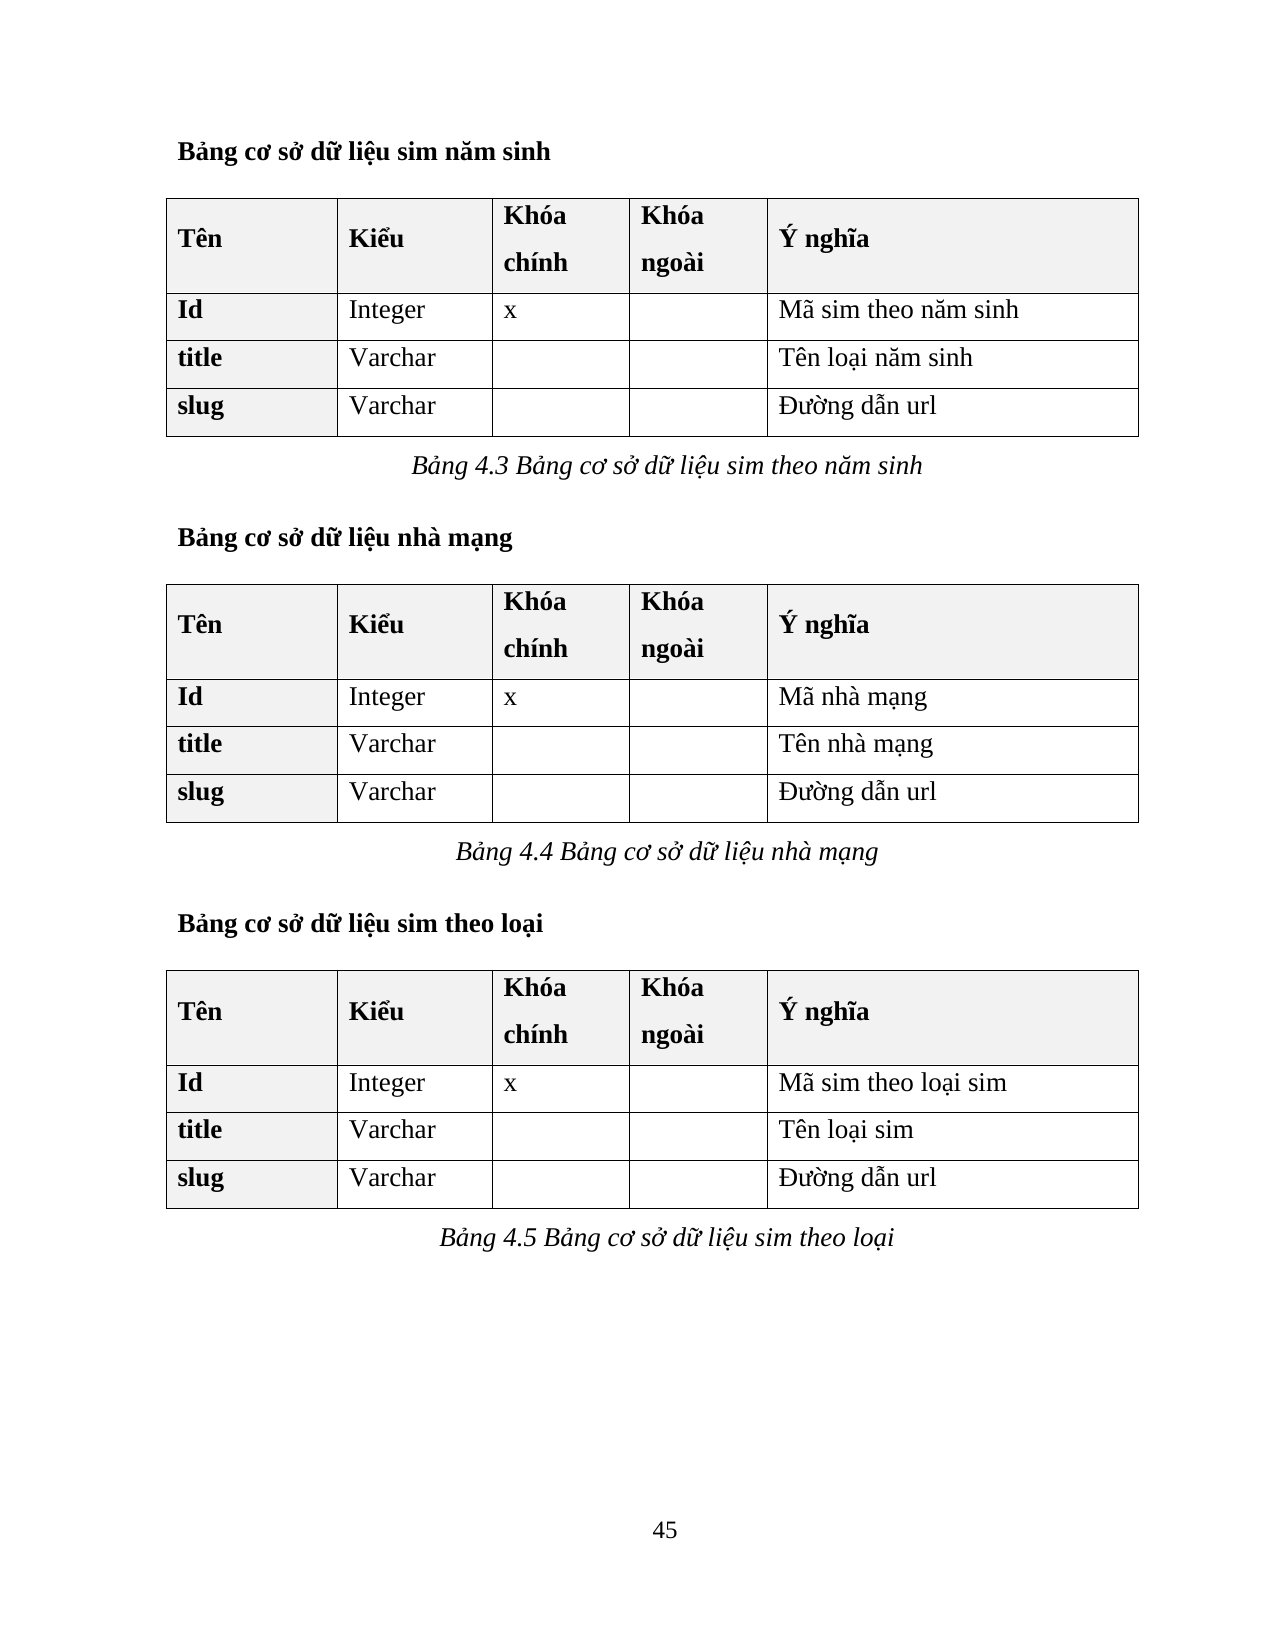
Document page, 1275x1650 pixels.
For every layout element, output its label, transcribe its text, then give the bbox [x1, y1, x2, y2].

table_cell Integer [338, 294, 492, 340]
table_cell Integer [338, 1066, 492, 1112]
table_cell [630, 1161, 767, 1208]
table_cell x [493, 1066, 629, 1112]
table_cell Đường dẫn url [768, 775, 1138, 822]
table_header Ý nghĩa [768, 585, 1138, 678]
table_cell Mã sim theo năm sinh [768, 294, 1138, 340]
table_header Khóa ngoài [630, 199, 767, 292]
table_cell title [167, 1113, 337, 1160]
table_cell Integer [338, 680, 492, 726]
text Bảng cơ sở dữ liệu sim theo loại [177, 907, 1157, 938]
table_cell Id [167, 294, 337, 340]
table_header Khóa chính [493, 585, 629, 678]
table_header Khóa chính [493, 971, 629, 1064]
table_cell slug [167, 775, 337, 822]
table_cell Mã nhà mạng [768, 680, 1138, 726]
table_cell Tên loại năm sinh [768, 341, 1138, 388]
table_cell Tên loại sim [768, 1113, 1138, 1160]
table_cell [630, 727, 767, 774]
table_cell [630, 294, 767, 340]
table_cell Đường dẫn url [768, 389, 1138, 436]
table_header Khóa chính [493, 199, 629, 292]
table_cell [630, 389, 767, 436]
table_header Kiểu [338, 971, 492, 1064]
table_cell x [493, 294, 629, 340]
table_cell Varchar [338, 341, 492, 388]
table_cell title [167, 341, 337, 388]
table_cell [630, 1066, 767, 1112]
table_cell Varchar [338, 1161, 492, 1208]
table_cell Id [167, 680, 337, 726]
table_cell x [493, 680, 629, 726]
table_header Khóa ngoài [630, 971, 767, 1064]
table_cell Varchar [338, 775, 492, 822]
table_cell [630, 680, 767, 726]
table_cell slug [167, 1161, 337, 1208]
text Bảng 4.5 Bảng cơ sở dữ liệu sim theo loại [177, 1221, 1157, 1252]
table_header Ý nghĩa [768, 199, 1138, 292]
table_header Tên [167, 585, 337, 678]
table_header Ý nghĩa [768, 971, 1138, 1064]
table_cell [493, 1161, 629, 1208]
table_header Tên [167, 199, 337, 292]
table_cell Varchar [338, 389, 492, 436]
text Bảng cơ sở dữ liệu nhà mạng [177, 521, 1157, 552]
table_header Khóa ngoài [630, 585, 767, 678]
table_cell Id [167, 1066, 337, 1112]
text Bảng 4.4 Bảng cơ sở dữ liệu nhà mạng [177, 835, 1157, 866]
table_cell [493, 727, 629, 774]
table_header Tên [167, 971, 337, 1064]
table_cell [493, 389, 629, 436]
table_cell Đường dẫn url [768, 1161, 1138, 1208]
table_header Kiểu [338, 199, 492, 292]
table_cell title [167, 727, 337, 774]
table_header Kiểu [338, 585, 492, 678]
table_cell [493, 1113, 629, 1160]
table_cell [630, 1113, 767, 1160]
table_cell [630, 341, 767, 388]
text Bảng 4.3 Bảng cơ sở dữ liệu sim theo năm sinh [177, 449, 1157, 480]
table_cell Mã sim theo loại sim [768, 1066, 1138, 1112]
table_cell Tên nhà mạng [768, 727, 1138, 774]
table_cell [630, 775, 767, 822]
table_cell [493, 775, 629, 822]
text Bảng cơ sở dữ liệu sim năm sinh [177, 135, 1157, 166]
table_cell slug [167, 389, 337, 436]
table_cell Varchar [338, 727, 492, 774]
table_cell Varchar [338, 1113, 492, 1160]
table_cell [493, 341, 629, 388]
